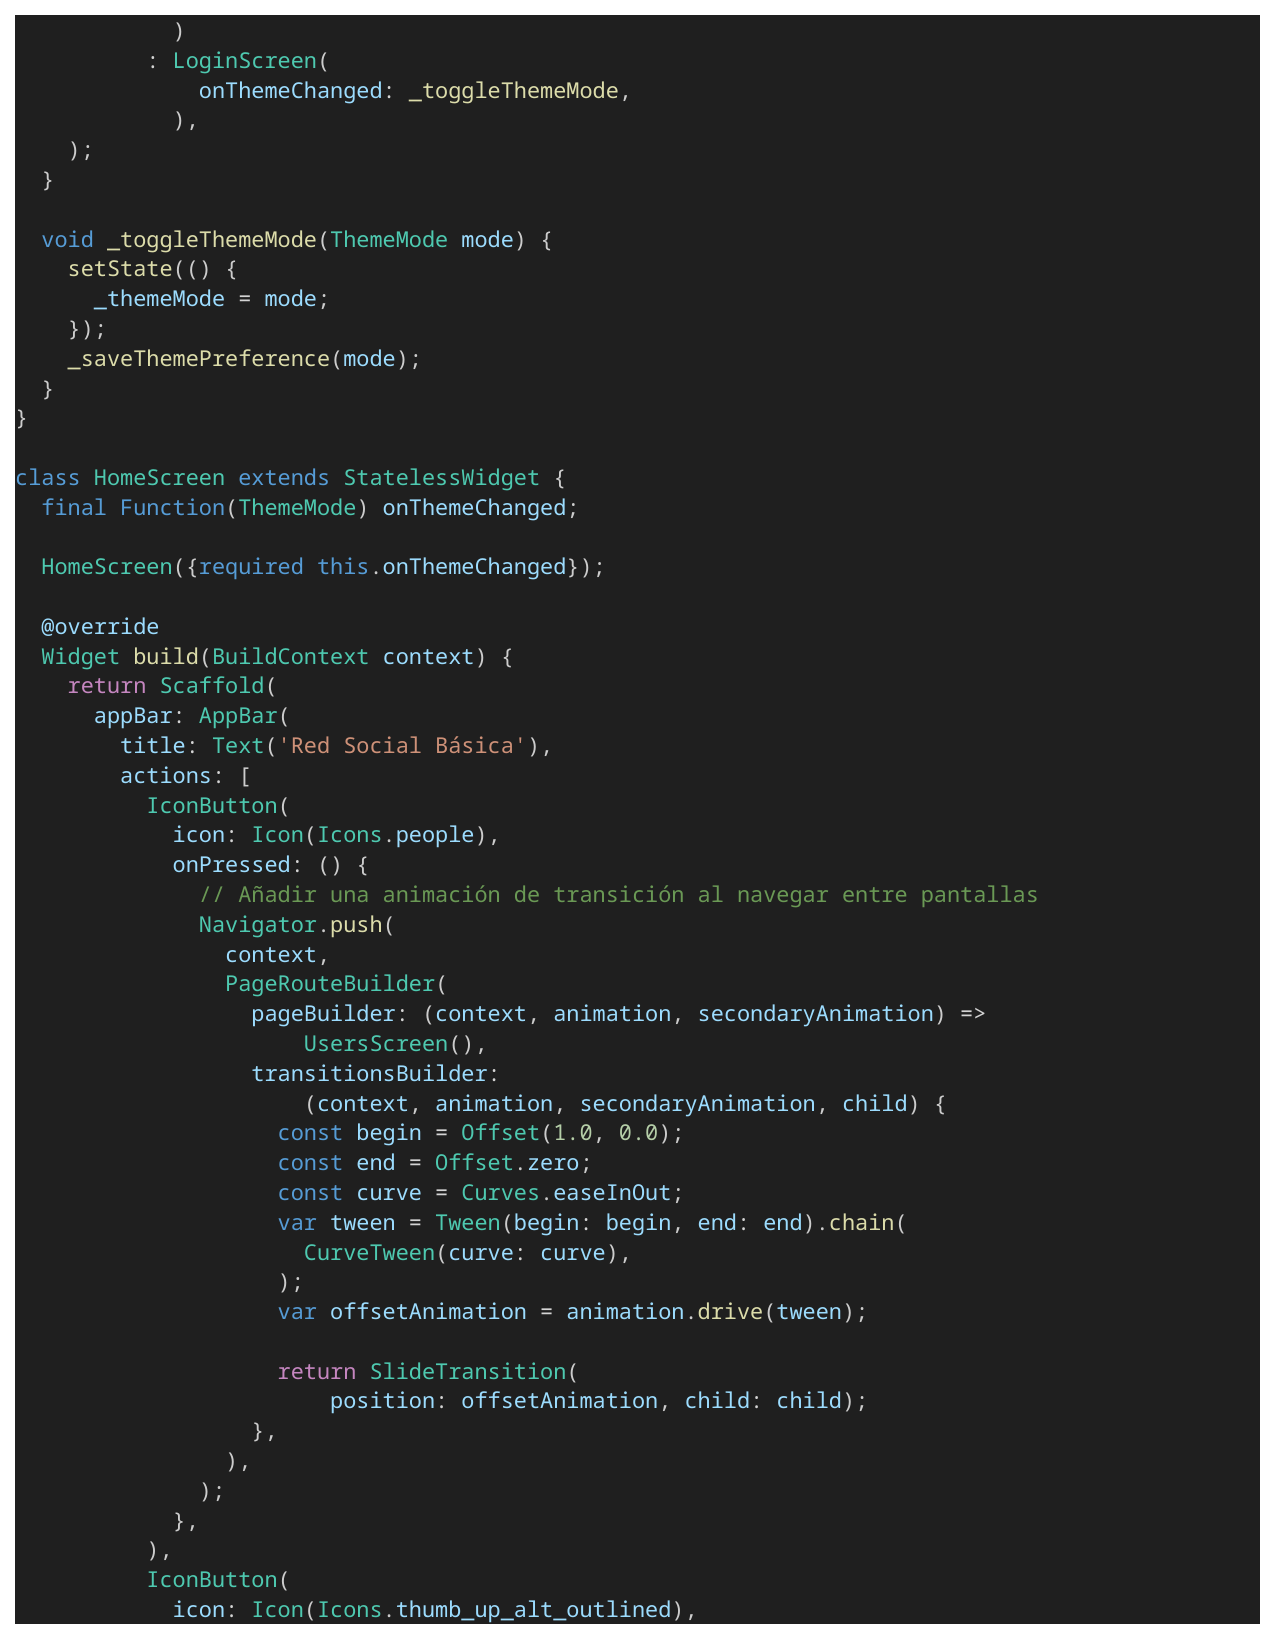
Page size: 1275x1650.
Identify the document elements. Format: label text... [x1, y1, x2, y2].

text position: offsetAnimation, child: child); [15, 1385, 1260, 1415]
text PageRouteBuilder( [15, 968, 1260, 998]
text void _toggleThemeMode(ThemeMode mode) { [15, 223, 1260, 253]
text return Scaffold( [15, 670, 1260, 700]
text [15, 74, 1260, 104]
text pageBuilder: (context, animation, secondaryAnimation) => [15, 998, 1260, 1028]
text ); [15, 1266, 1260, 1296]
text appBar: AppBar( [15, 700, 1260, 730]
text IconButton( [15, 1564, 1260, 1594]
text _themeMode = mode; [15, 283, 1260, 313]
text title: Text('Red Social Básica'), [15, 730, 1260, 760]
text const curve = Curves.easeInOut; [15, 1177, 1260, 1207]
text HomeScreen({required this.onThemeChanged}); [15, 551, 1260, 581]
text ), [15, 1534, 1260, 1564]
text actions: [ [15, 760, 1260, 789]
text onPressed: () { [15, 849, 1260, 879]
text final Function(ThemeMode) onThemeChanged; [15, 492, 1260, 521]
text UsersScreen(), [15, 1028, 1260, 1058]
text ); [15, 1475, 1260, 1504]
text } [15, 372, 1260, 402]
text IconButton( [15, 789, 1260, 819]
text ) [15, 15, 1260, 45]
text @override [15, 611, 1260, 641]
text // Añadir una animación de transición al navegar entre pantallas [15, 879, 1260, 909]
text (context, animation, secondaryAnimation, child) { [15, 1087, 1260, 1117]
text }, [15, 1415, 1260, 1445]
text icon: Icon(Icons.people), [15, 819, 1260, 849]
text } [15, 402, 1260, 432]
text CurveTween(curve: curve), [15, 1236, 1260, 1266]
text var offsetAnimation = animation.drive(tween); [15, 1296, 1260, 1326]
text }); [15, 313, 1260, 343]
text return SlideTransition( [15, 1356, 1260, 1385]
text }, [15, 1504, 1260, 1534]
text ), [15, 104, 1260, 134]
text : LoginScreen( [15, 45, 1260, 74]
text Navigator.push( [15, 909, 1260, 938]
text const begin = Offset(1.0, 0.0); [15, 1117, 1260, 1147]
text var tween = Tween(begin: begin, end: end).chain( [15, 1207, 1260, 1236]
text const end = Offset.zero; [15, 1147, 1260, 1177]
text ), [15, 1445, 1260, 1475]
text ); [15, 134, 1260, 164]
text transitionsBuilder: [15, 1058, 1260, 1087]
text icon: Icon(Icons.thumb_up_alt_outlined), [15, 1594, 1260, 1624]
text setState(() { [15, 253, 1260, 283]
text _saveThemePreference(mode); [15, 343, 1260, 372]
text class HomeScreen extends StatelessWidget { [15, 462, 1260, 492]
text } [15, 164, 1260, 194]
text Widget build(BuildContext context) { [15, 641, 1260, 670]
text context, [15, 938, 1260, 968]
